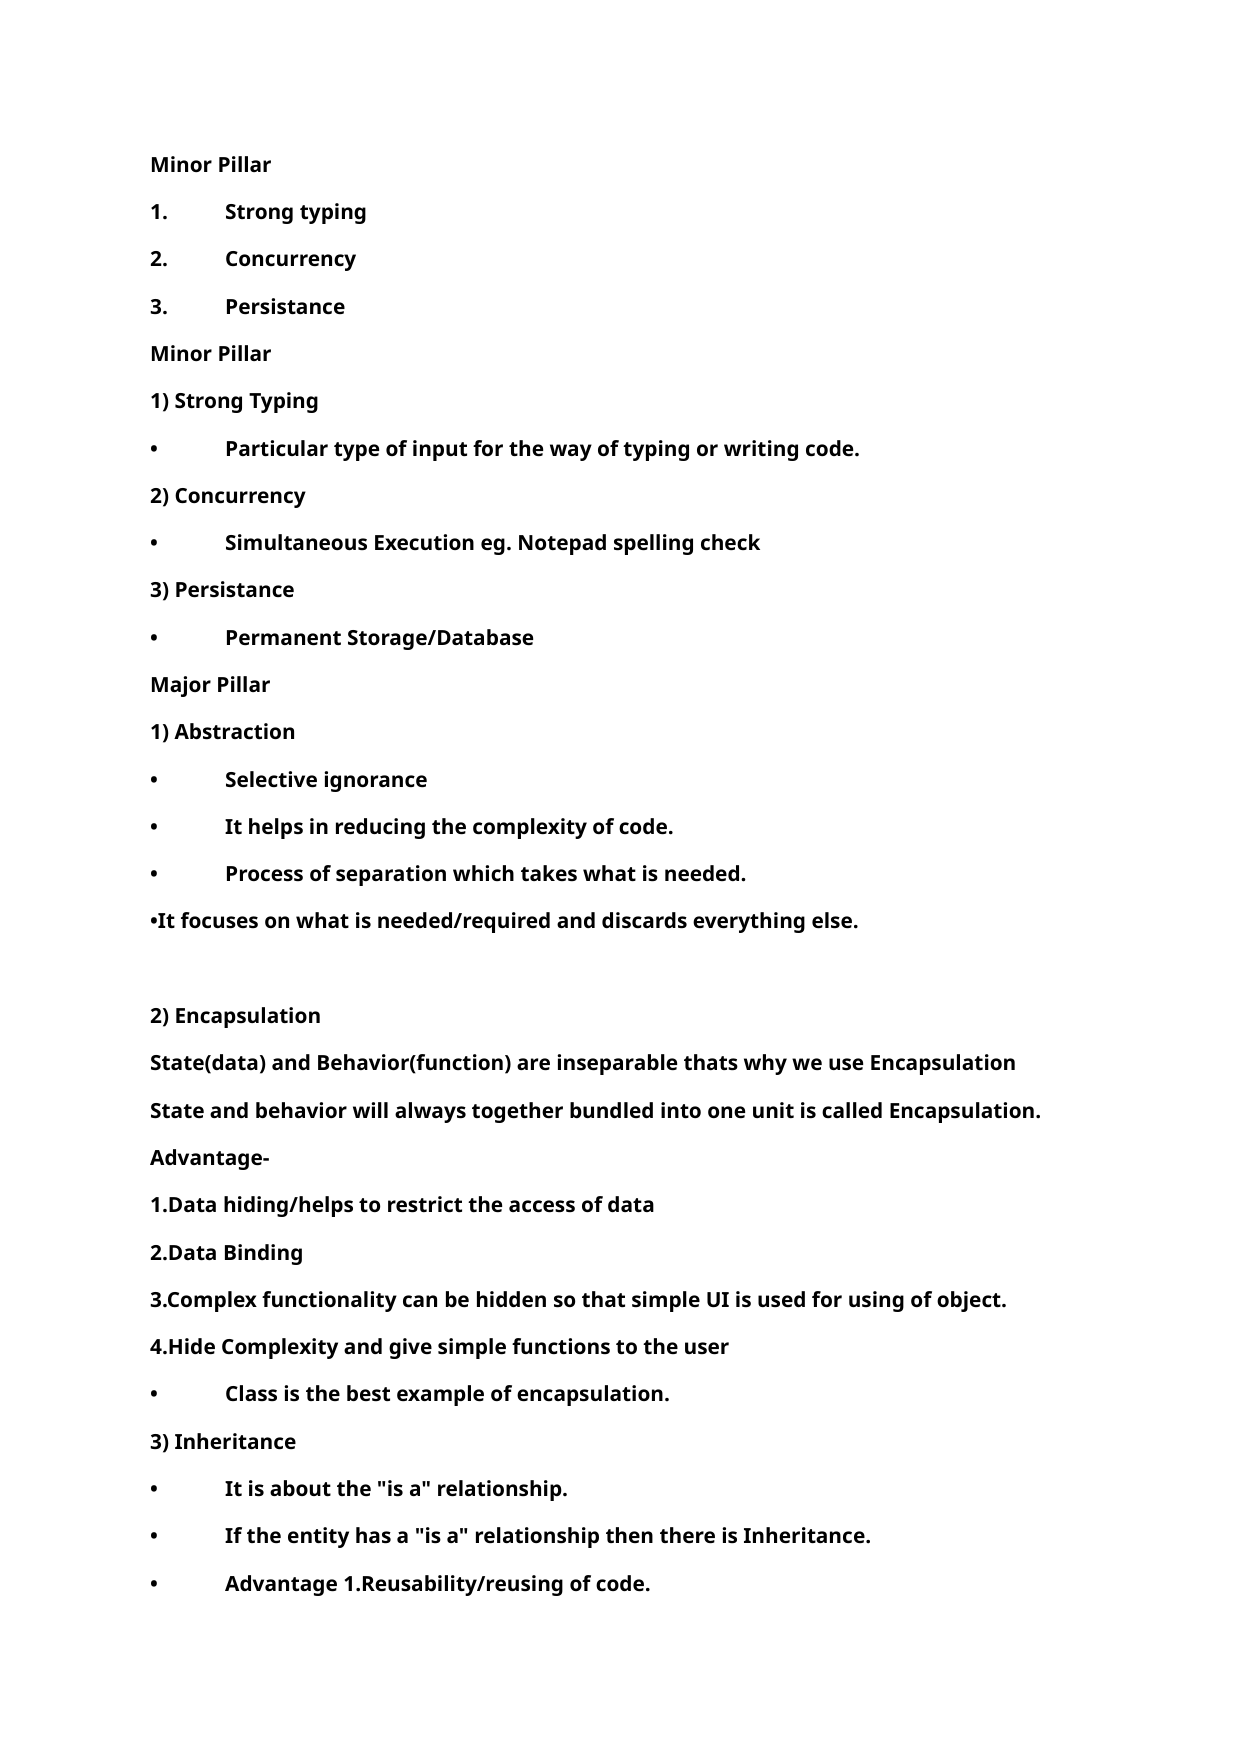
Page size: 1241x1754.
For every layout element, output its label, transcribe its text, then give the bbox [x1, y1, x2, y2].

text • It is about the "is a" relationship. [150, 1474, 1090, 1503]
text 2. Concurrency [150, 244, 1090, 273]
text • Particular type of input for the way of typing or writing code. [150, 434, 1090, 462]
text •It focuses on what is needed/required and discards everything else. [150, 907, 1090, 935]
text State and behavior will always together bundled into one unit is called Encapsulation. [150, 1096, 1090, 1124]
text 2) Encapsulation [150, 1001, 1090, 1030]
text Minor Pillar [150, 339, 1090, 368]
text • Process of separation which takes what is needed. [150, 859, 1090, 888]
text 3.Complex functionality can be hidden so that simple UI is used for using of object. [150, 1285, 1090, 1313]
text 3) Inheritance [150, 1427, 1090, 1455]
text • If the entity has a "is a" relationship then there is Inheritance. [150, 1521, 1090, 1550]
text 1. Strong typing [150, 197, 1090, 226]
text • Simultaneous Execution eg. Notepad spelling check [150, 528, 1090, 557]
text 2) Concurrency [150, 481, 1090, 509]
text • Permanent Storage/Database [150, 623, 1090, 651]
text • Selective ignorance [150, 765, 1090, 793]
text • It helps in reducing the complexity of code. [150, 812, 1090, 841]
text • Advantage 1.Reusability/reusing of code. [150, 1569, 1090, 1597]
text 4.Hide Complexity and give simple functions to the user [150, 1332, 1090, 1361]
text 3. Persistance [150, 292, 1090, 320]
text 2.Data Binding [150, 1238, 1090, 1266]
text 1) Abstraction [150, 717, 1090, 746]
text Advantage- [150, 1143, 1090, 1172]
text 1) Strong Typing [150, 386, 1090, 415]
text • Class is the best example of encapsulation. [150, 1379, 1090, 1408]
text Minor Pillar [150, 150, 1090, 178]
text 1.Data hiding/helps to restrict the access of data [150, 1190, 1090, 1219]
text 3) Persistance [150, 576, 1090, 604]
text State(data) and Behavior(function) are inseparable thats why we use Encapsulation [150, 1048, 1090, 1077]
text Major Pillar [150, 670, 1090, 699]
